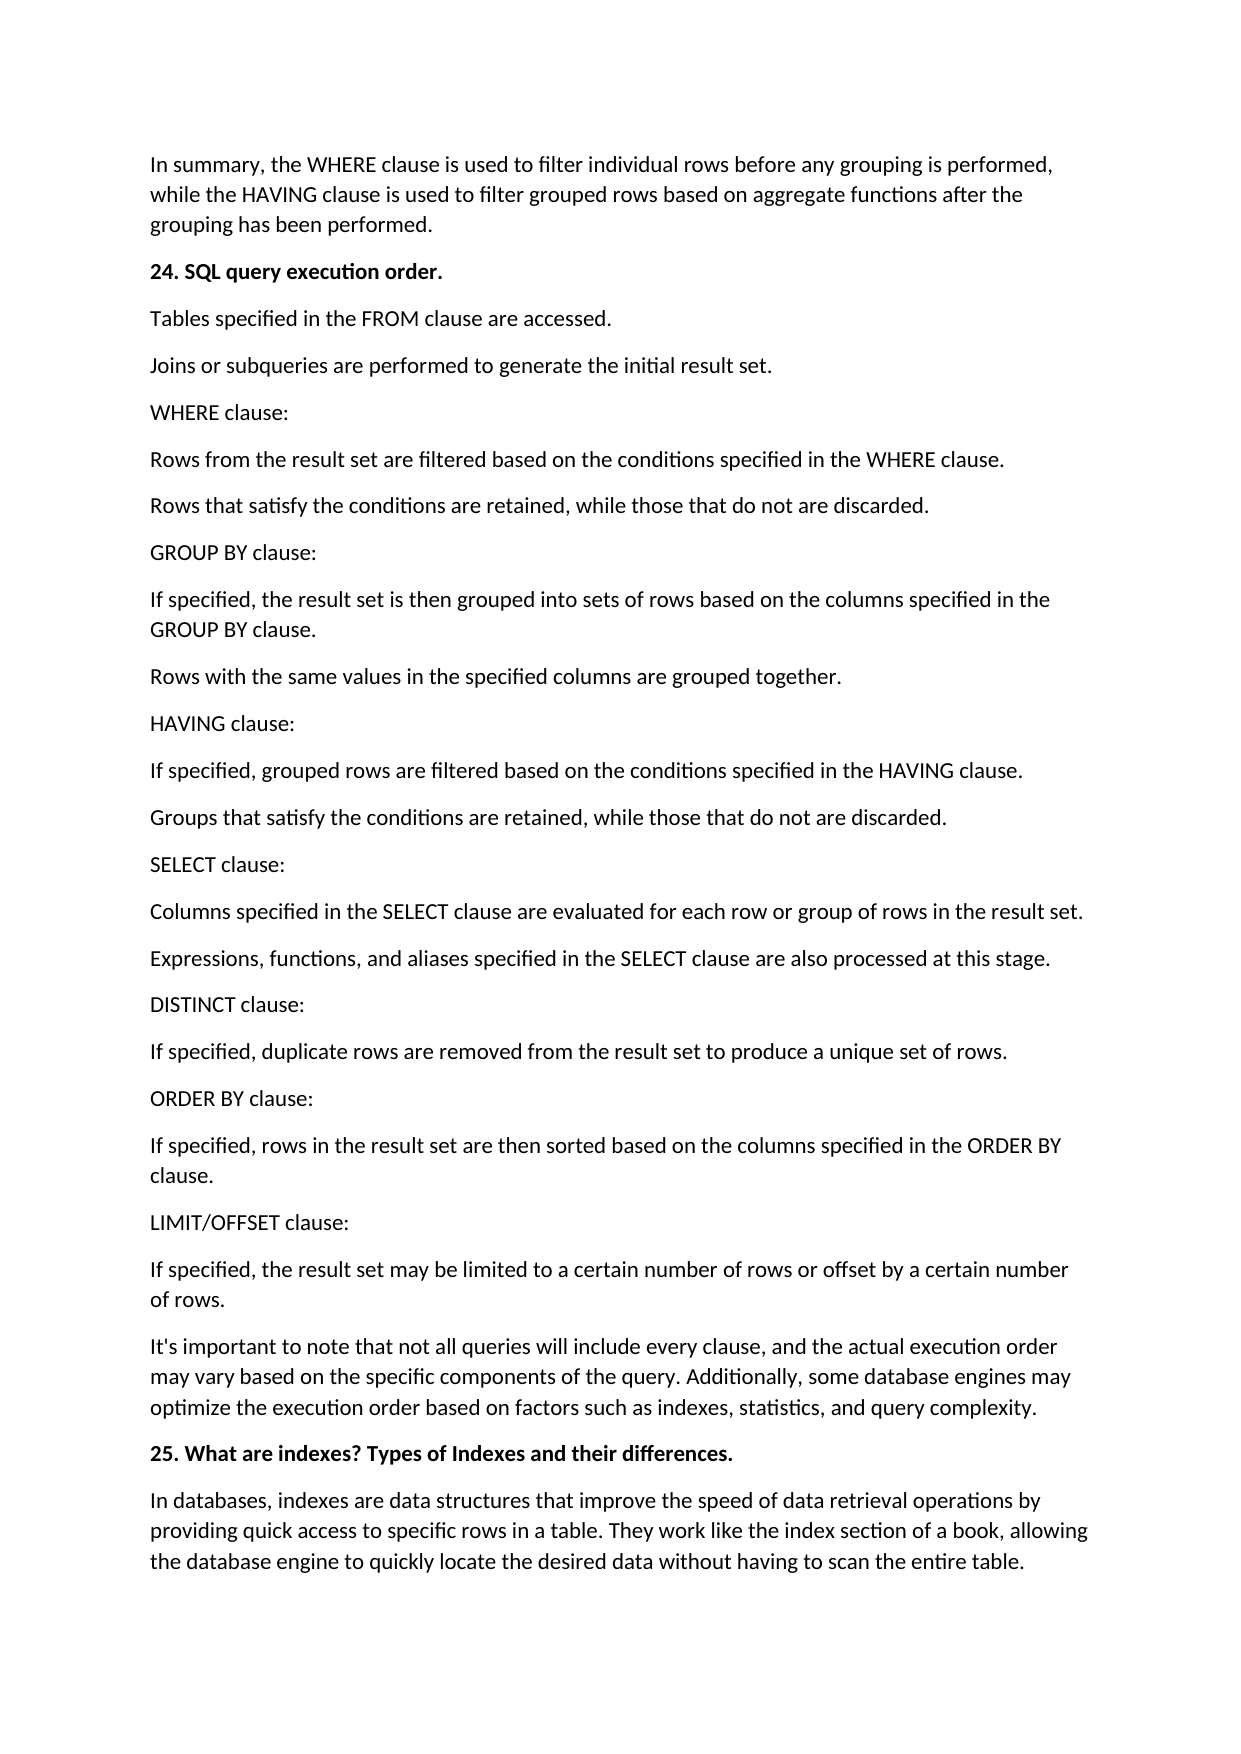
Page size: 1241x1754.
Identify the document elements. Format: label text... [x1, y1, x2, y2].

text WHERE clause: [150, 398, 1090, 426]
text Groups that satisfy the conditions are retained, while those that do not are discarded. [150, 803, 1090, 831]
text 25. What are indexes? Types of Indexes and their differences. [150, 1439, 1090, 1468]
text Rows that satisfy the conditions are retained, while those that do not are discarded. [150, 492, 1090, 520]
text DISTINCT clause: [150, 991, 1090, 1019]
text SELECT clause: [150, 850, 1090, 878]
text If specified, the result set may be limited to a certain number of rows or offset by a certain number of rows. [150, 1255, 1090, 1313]
text Rows from the result set are filtered based on the conditions specified in the WHERE clause. [150, 445, 1090, 473]
text In summary, the WHERE clause is used to filter individual rows before any grouping is performed, while the HAVING clause is used to filter grouped rows based on aggregate functions after the grouping has been performed. [150, 150, 1090, 238]
text It's important to note that not all queries will include every clause, and the actual execution order may vary based on the specific components of the query. Additionally, some database engines may optimize the execution order based on factors such as indexes, statistics, and query complexity. [150, 1332, 1090, 1421]
text In databases, indexes are data structures that improve the speed of data retrieval operations by providing quick access to specific rows in a table. They work like the index section of a book, allowing the database engine to quickly locate the desired data without having to scan the entire table. [150, 1486, 1090, 1575]
text Columns specified in the SELECT clause are evaluated for each row or group of rows in the result set. [150, 897, 1090, 925]
text 24. SQL query execution order. [150, 257, 1090, 285]
text If specified, grouped rows are filtered based on the conditions specified in the HAVING clause. [150, 756, 1090, 784]
text Rows with the same values in the specified columns are grouped together. [150, 662, 1090, 691]
text HAVING clause: [150, 709, 1090, 737]
text GROUP BY clause: [150, 538, 1090, 567]
text Joins or subqueries are performed to generate the initial result set. [150, 351, 1090, 379]
text ORDER BY clause: [150, 1084, 1090, 1112]
text If specified, duplicate rows are removed from the result set to produce a unique set of rows. [150, 1037, 1090, 1066]
text If specified, the result set is then grouped into sets of rows based on the columns specified in the GROUP BY clause. [150, 585, 1090, 644]
text If specified, rows in the result set are then sorted based on the columns specified in the ORDER BY clause. [150, 1131, 1090, 1189]
text Tables specified in the FROM clause are accessed. [150, 304, 1090, 332]
text Expressions, functions, and aliases specified in the SELECT clause are also processed at this stage. [150, 944, 1090, 972]
text LIMIT/OFFSET clause: [150, 1208, 1090, 1236]
